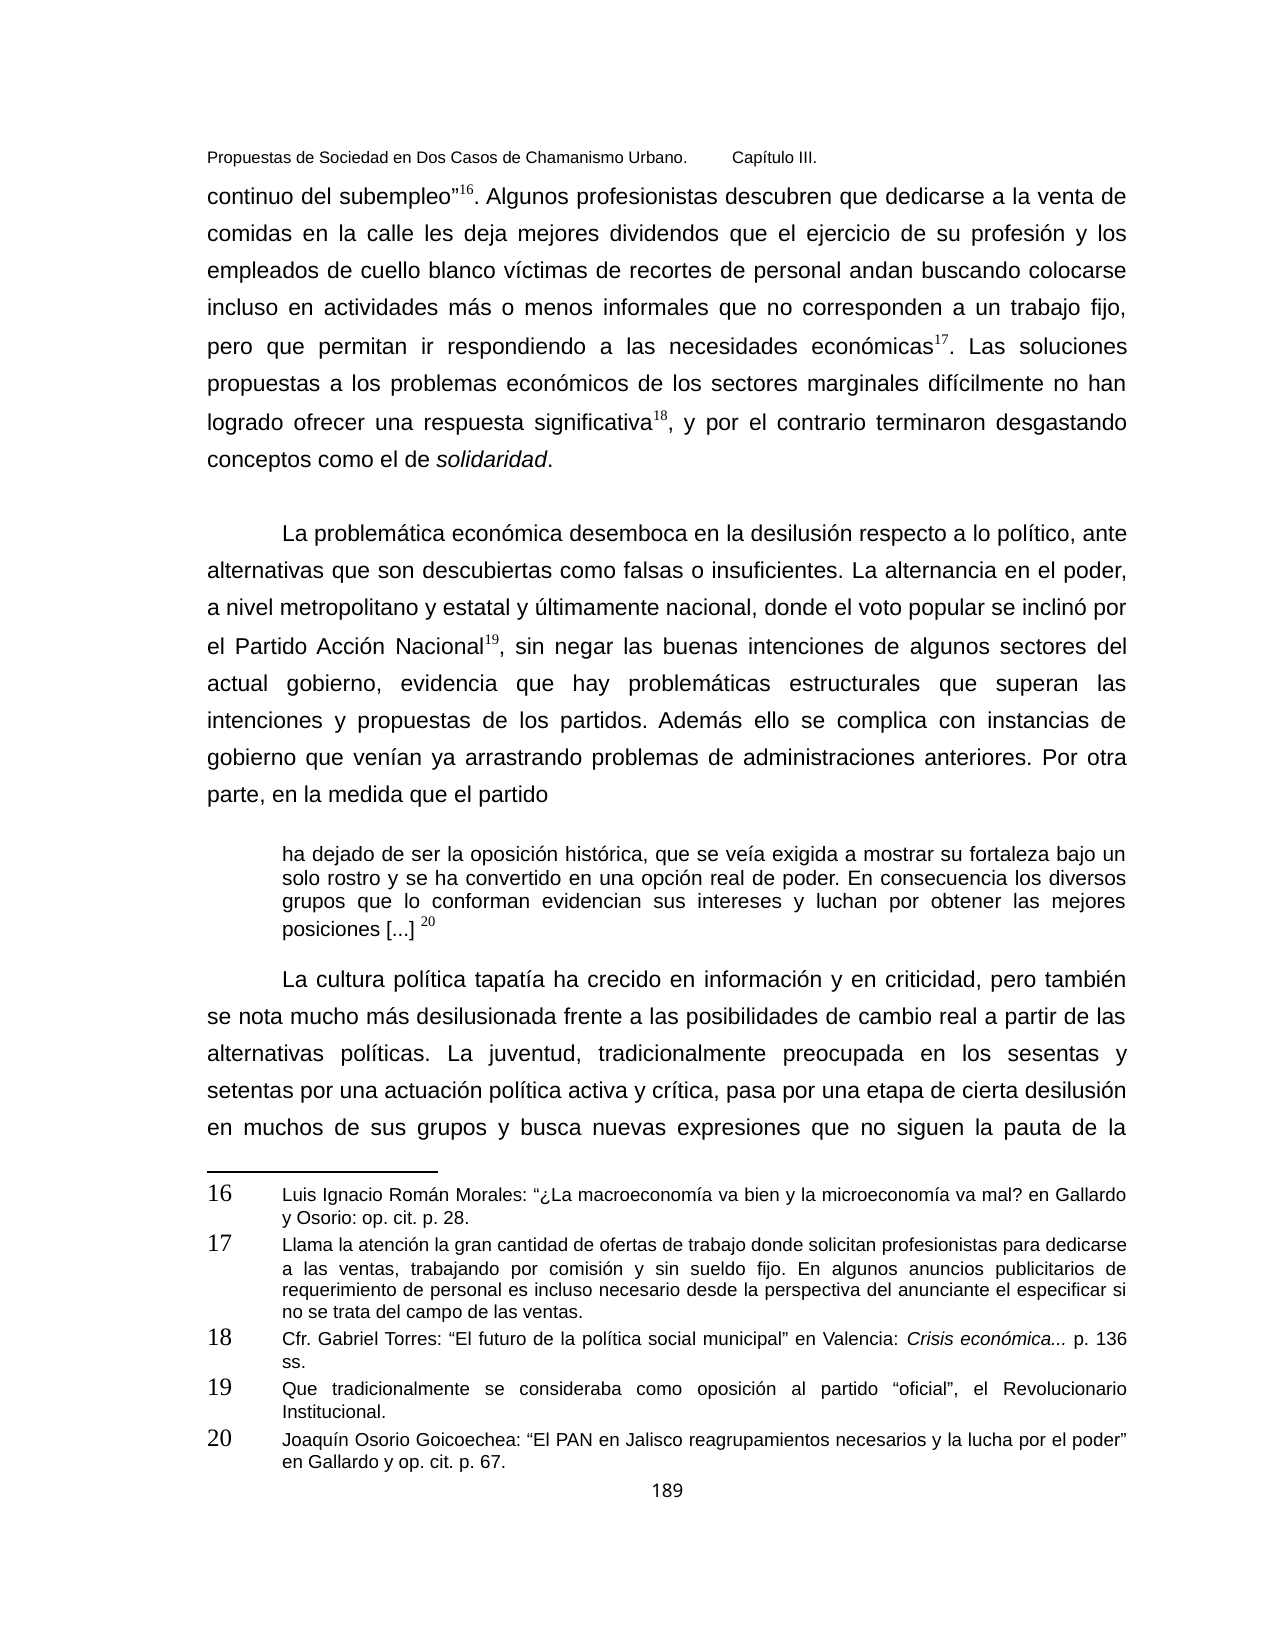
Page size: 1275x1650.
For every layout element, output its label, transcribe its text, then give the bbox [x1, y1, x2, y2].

text La cultura política tapatía ha crecido en información y en criticidad, pero también se nota mucho más desilusionada frente a las posibilidades de cambio real a partir de las alternativas políticas. La juventud, tradicionalmente preocupada en los sesentas y setentas por una actuación política activa y crítica, pasa por una etapa de cierta desilusión en muchos de sus grupos y busca nuevas expresiones que no siguen la pauta de la militancia tradicional sino que reconstruyen el sentido de la ciudadanía. La desilusión de lo político no refleja el desinterés frente a la necesidad de cambios, sino que no confía ya en las rutas tradicionales. Político se convierte en sinónimo de abuso, robo y fraude en la concepción de muchos individuos, que culpabilizan a las personas que están en el poder de la situación precaria en a que viven. En muchos círculos sociales se repite la expresión de desconfianza frente a las propuestas políticas y por parte de algunos militantes de los partidos políticos también se escuchan posturas críticas y de desaliento, donde expresan que reconocen su opción política como la mejor posible pero no la óptima. [207, 966, 1127, 1140]
text La problemática económica desemboca en la desilusión respecto a lo político, ante alternativas que son descubiertas como falsas o insuficientes. La alternancia en el poder, a nivel metropolitano y estatal y últimamente nacional, donde el voto popular se inclinó por el Partido Acción Nacional, sin negar las buenas intenciones de algunos sectores del actual gobierno, evidencia que hay problemáticas estructurales que superan las intenciones y propuestas de los partidos. Además ello se complica con instancias de gobierno que venían ya arrastrando problemas de administraciones anteriores. Por otra parte, en la medida que el partido [207, 520, 1127, 807]
text En Guadalajara no hay tanta falta de ofertas de empleo cuanto carencia de oportunidades de trabajo bien remuneradas, pues los salarios reales han ido disminuyendo. Esto constituye uno de los problemas centrales sentidos por la población, debido a que el salario se ha instrumentalizado para luchar contra la inflación, mantener la competitividad en las exportaciones y atraer capital extranjero. A pesar, incluso de que “el empleo formal se recupera y la inversión extranjera directa continúa llegando a Jalisco (especialmente a la industria electrónica de exportación, los salarios de los obreros mantienen su bajo nivel”. Por ello algunos prefieren actividades informales como el lavado de coches o la limpia de parabrisas y venta de productos en los cruceros, que muchas veces les deja un mejor ingreso que el que recibirían en un empleo con salario mínimo. Ello favorece que “en términos ocupacionales, ha existido un agravamiento continuo del subempleo”. Algunos profesionistas descubren que dedicarse a la venta de comidas en la calle les deja mejores dividendos que el ejercicio de su profesión y los empleados de cuello blanco víctimas de recortes de personal andan buscando colocarse incluso en actividades más o menos informales que no corresponden a un trabajo fijo, pero que permitan ir respondiendo a las necesidades económicas. Las soluciones propuestas a los problemas económicos de los sectores marginales difícilmente no han logrado ofrecer una respuesta significativa, y por el contrario terminaron desgastando conceptos como el de solidaridad. [207, 181, 1127, 473]
text ha dejado de ser la oposición histórica, que se veía exigida a mostrar su fortaleza bajo un solo rostro y se ha convertido en una opción real de poder. En consecuencia los diversos grupos que lo conforman evidencian sus intereses y luchan por obtener las mejores posiciones [...] [282, 841, 1127, 942]
